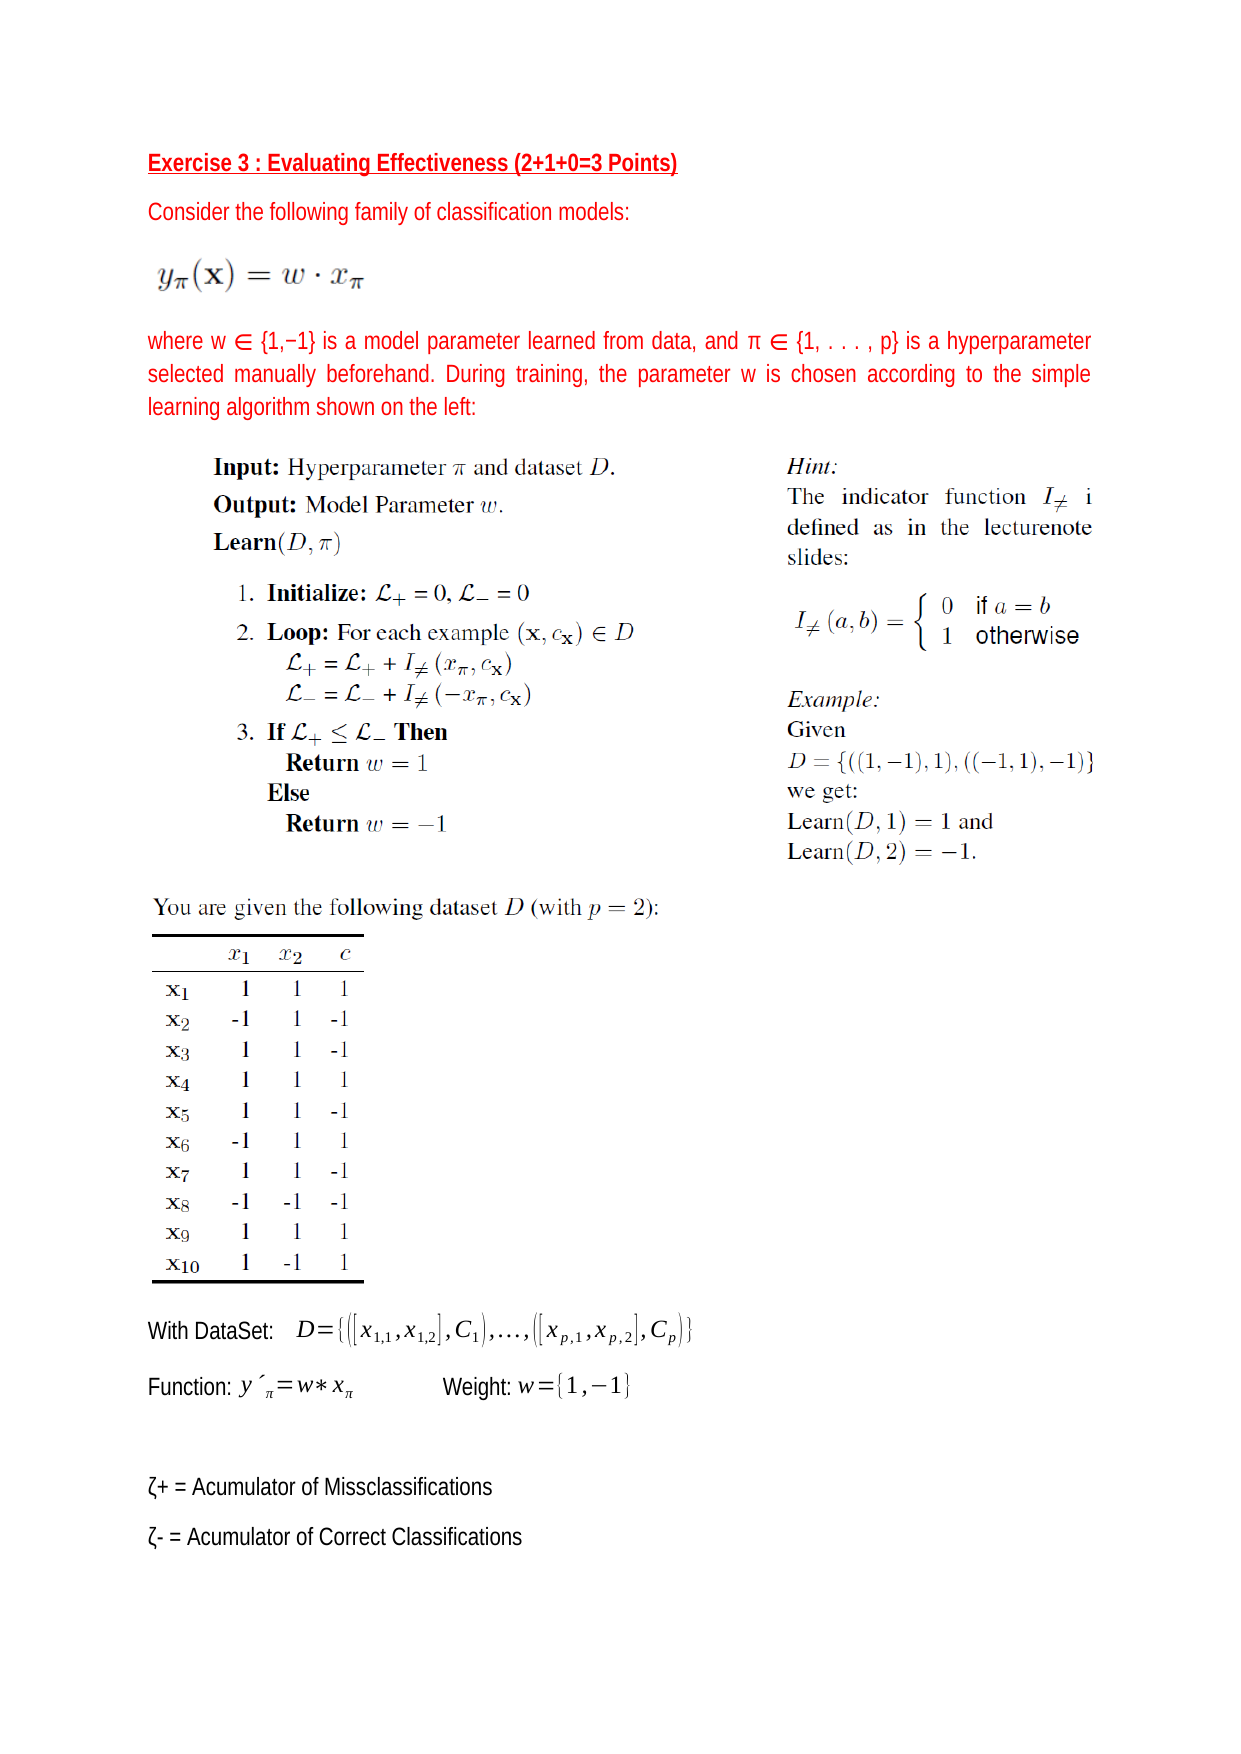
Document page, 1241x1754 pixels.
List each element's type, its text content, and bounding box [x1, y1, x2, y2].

text ζ+ = Acumulator of Missclassifications [148, 1472, 1093, 1501]
text Function: Weight: [148, 1371, 1093, 1402]
text Consider the following family of classification models: [148, 197, 1093, 226]
text Exercise 3 : Evaluating Effectiveness (2+1+0=3 Points) [148, 148, 1093, 176]
picture [147, 441, 1093, 1290]
text ζ- = Acumulator of Correct Classifications [148, 1522, 1093, 1551]
text With DataSet: [148, 1311, 1093, 1349]
picture [147, 246, 391, 303]
text where w ∈ {1,−1} is a model parameter learned from data, and π ∈ {1, . . . , p} is a hyperparameter selected manually beforehand. During training, the parameter w is chosen according to the simple learning algorithm shown on the left: [148, 324, 1093, 420]
